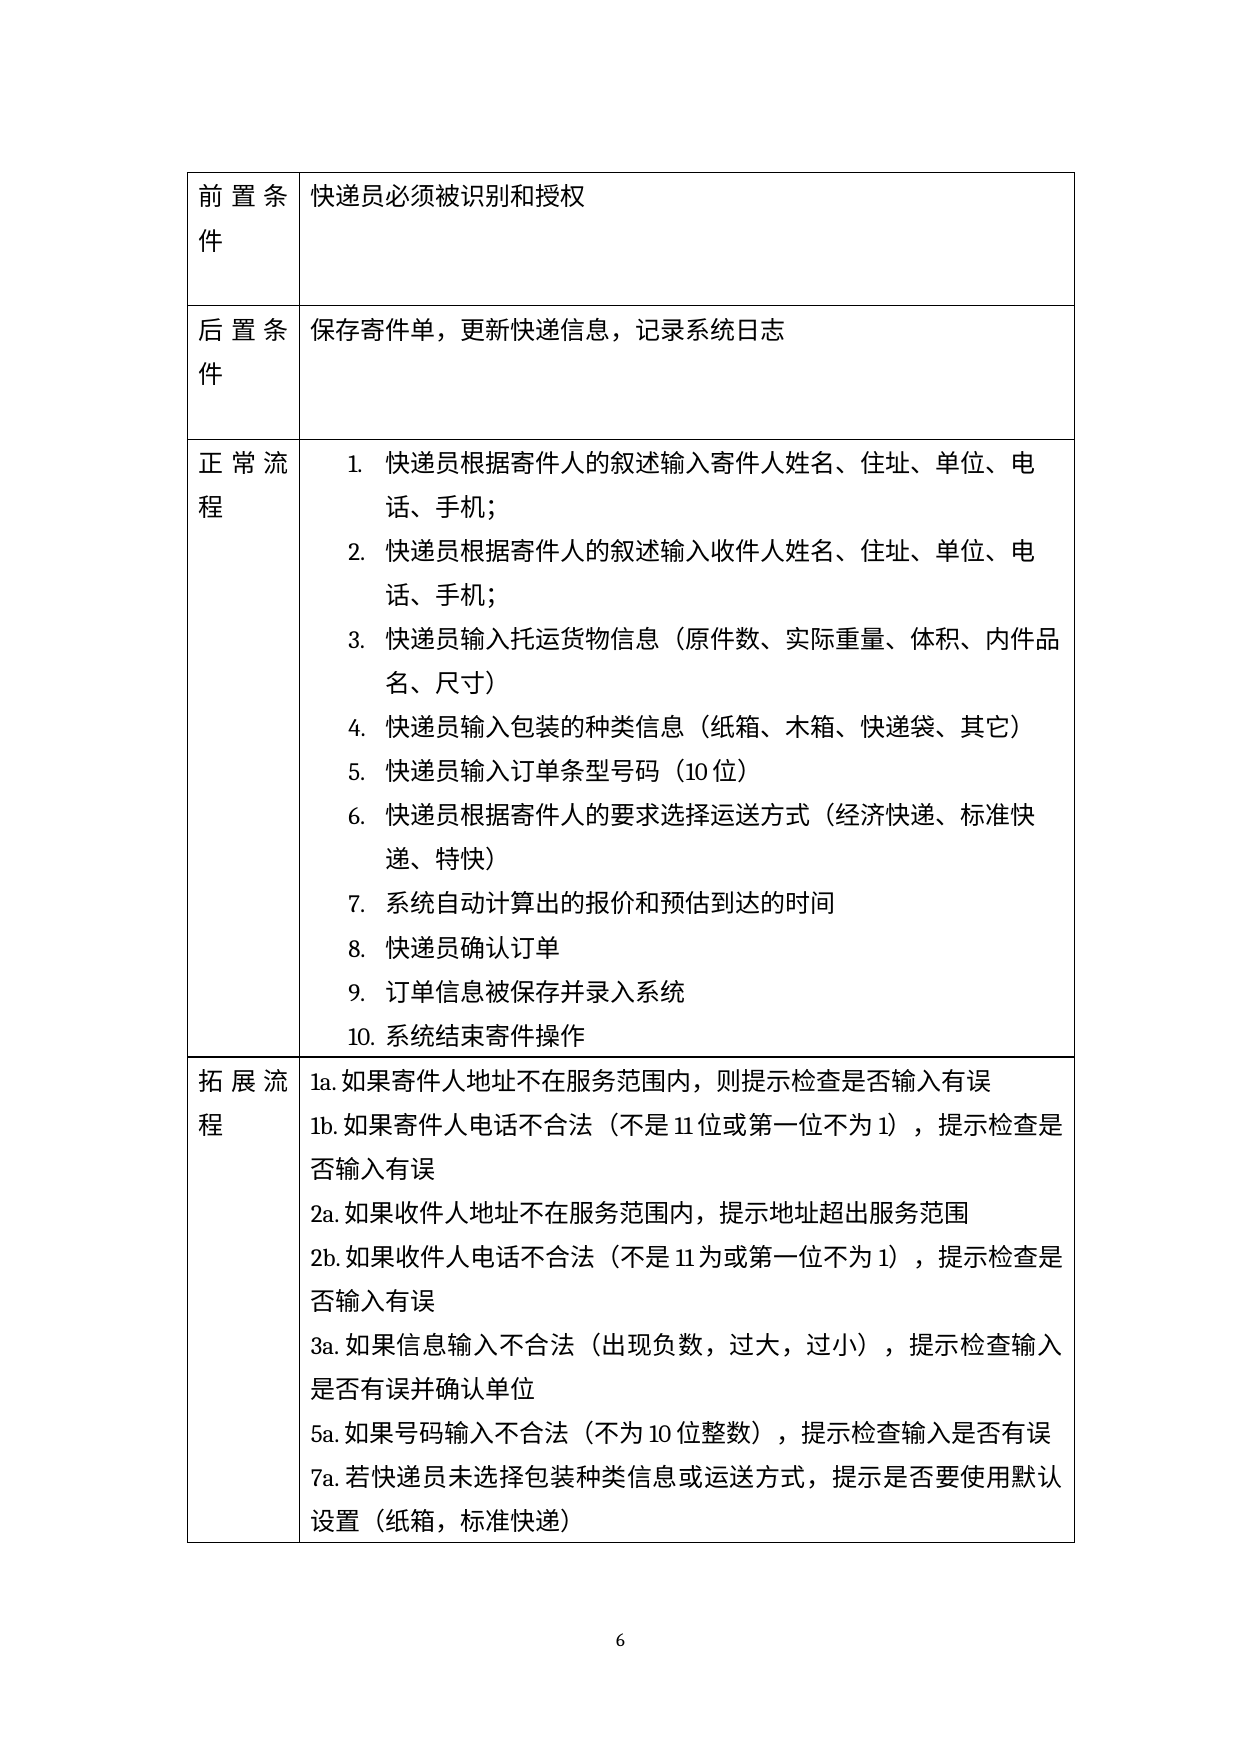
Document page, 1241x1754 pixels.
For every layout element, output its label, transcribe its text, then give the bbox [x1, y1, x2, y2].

table_cell 拓展流程 [188, 1058, 299, 1542]
table_cell 保存寄件单，更新快递信息，记录系统日志 [300, 306, 1074, 438]
table_cell 后置条件 [188, 306, 299, 438]
table_cell 快递员根据寄件人的叙述输入寄件人姓名、住址、单位、电话、手机； 快递员根据寄件人的叙述输入收件人姓名、住址、单位、电话、手机； 快递员输入托运货物信息（原件数、实际重量、体积、内件品名、尺寸） 快递员输入包装的种类信息（纸箱、木箱、快递袋、其它） 快递员输入订单条型号码（10位） 快递员根据寄件人的要求选择运送方式（经济快递、标准快递、特快） 系统自动计算出的报价和预估到达的时间 快递员确认订单 订单信息被保存并录入系统 系统结束寄件操作 [300, 440, 1074, 1056]
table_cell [300, 1058, 1074, 1542]
table_cell 前置条件 [188, 173, 299, 305]
table_cell 快递员必须被识别和授权 [300, 173, 1074, 305]
table_cell 正常流程 [188, 440, 299, 1056]
